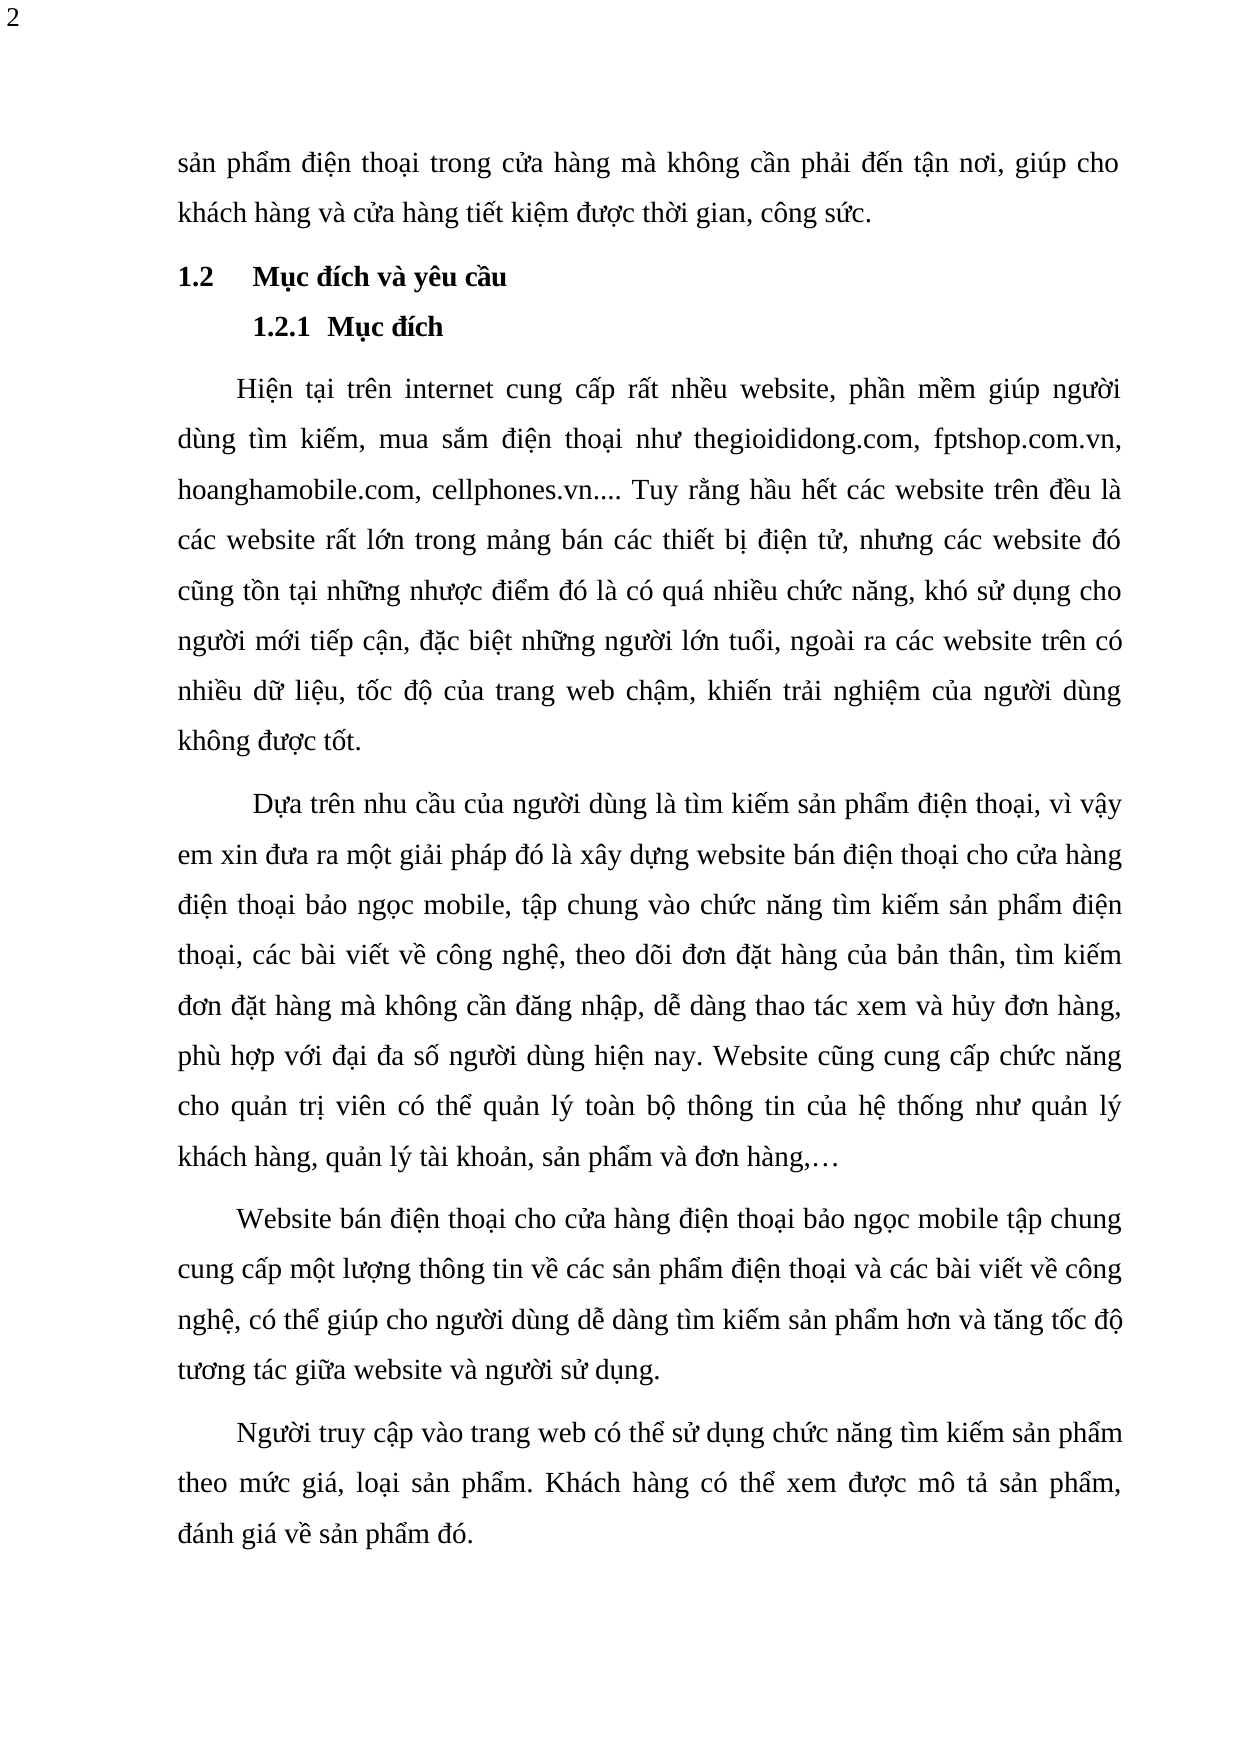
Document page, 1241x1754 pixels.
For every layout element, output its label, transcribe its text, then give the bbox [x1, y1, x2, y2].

list Mục đích [252, 309, 1205, 343]
text Hiện tại trên internet cung cấp rất nhều website, phần mềm giúp người dùng tìm kiếm, mua sắm điện thoại như thegioididong.com, fptshop.com.vn, hoanghamobile.com, cellphones.vn.... Tuy rằng hầu hết các website trên đều là các website rất lớn trong mảng bán các thiết bị điện tử, nhưng các website đó cũng tồn tại những nhược điểm đó là có quá nhiều chức năng, khó sử dụng cho người mới tiếp cận, đặc biệt những người lớn tuổi, ngoài ra các website trên có nhiều dữ liệu, tốc độ của trang web chậm, khiến trải nghiệm của người dùng không được tốt. [177, 371, 1123, 757]
text Dựa trên nhu cầu của người dùng là tìm kiếm sản phẩm điện thoại, vì vậy em xin đưa ra một giải pháp đó là xây dựng website bán điện thoại cho cửa hàng điện thoại bảo ngọc mobile, tập chung vào chức năng tìm kiếm sản phẩm điện thoại, các bài viết về công nghệ, theo dõi đơn đặt hàng của bản thân, tìm kiếm đơn đặt hàng mà không cần đăng nhập, dễ dàng thao tác xem và hủy đơn hàng, phù hợp với đại đa số người dùng hiện nay. Website cũng cung cấp chức năng cho quản trị viên có thể quản lý toàn bộ thông tin của hệ thống như quản lý khách hàng, quản lý tài khoản, sản phẩm và đơn hàng,… [177, 787, 1123, 1172]
text Website bán điện thoại cho cửa hàng điện thoại bảo ngọc mobile tập chung cung cấp một lượng thông tin về các sản phẩm điện thoại và các bài viết về công nghệ, có thể giúp cho người dùng dễ dàng tìm kiếm sản phẩm hơn và tăng tốc độ tương tác giữa website và người sử dụng. [177, 1201, 1123, 1386]
text sản phẩm điện thoại trong cửa hàng mà không cần phải đến tận nơi, giúp cho khách hàng và cửa hàng tiết kiệm được thời gian, công sức. [177, 145, 1126, 229]
text Người truy cập vào trang web có thể sử dụng chức năng tìm kiếm sản phẩm theo mức giá, loại sản phẩm. Khách hàng có thể xem được mô tả sản phẩm, đánh giá về sản phẩm đó. [177, 1415, 1123, 1549]
subtitle Mục đích và yêu cầu [177, 259, 1205, 292]
